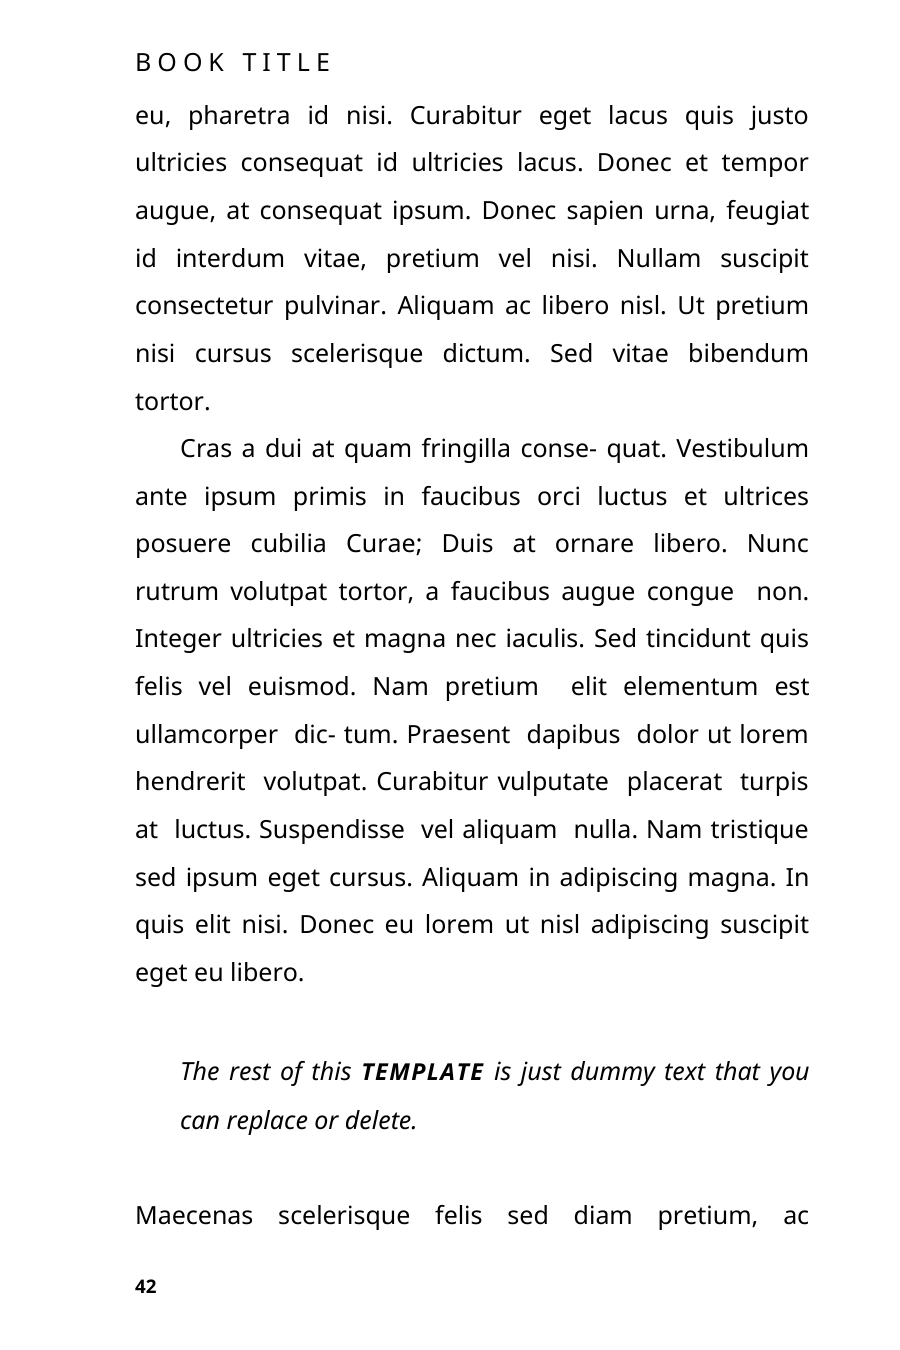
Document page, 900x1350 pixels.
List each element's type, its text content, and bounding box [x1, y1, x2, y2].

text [135, 1198, 810, 1232]
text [135, 97, 810, 417]
text Cras a dui at quam fringilla conse- quat. Vestibulum ante ipsum primis in faucibus orci luctus et ultrices posuere cubilia Curae; Duis at ornare libero. Nunc rutrum volutpat tortor, a faucibus augue congue non. Integer ultricies et magna nec iaculis. Sed tincidunt quis felis vel euismod. Nam pretium elit elementum est ullamcorper dic- tum. Praesent dapibus dolor ut lorem hendrerit volutpat. Curabitur vulputate placerat turpis at luctus. Suspendisse vel aliquam nulla. Nam tristique sed ipsum eget cursus. Aliquam in adipiscing magna. In quis elit nisi. Donec eu lorem ut nisl adipiscing suscipit eget eu libero. [135, 431, 810, 988]
text The rest of this template is just dummy text that you can replace or delete. [180, 1049, 810, 1137]
